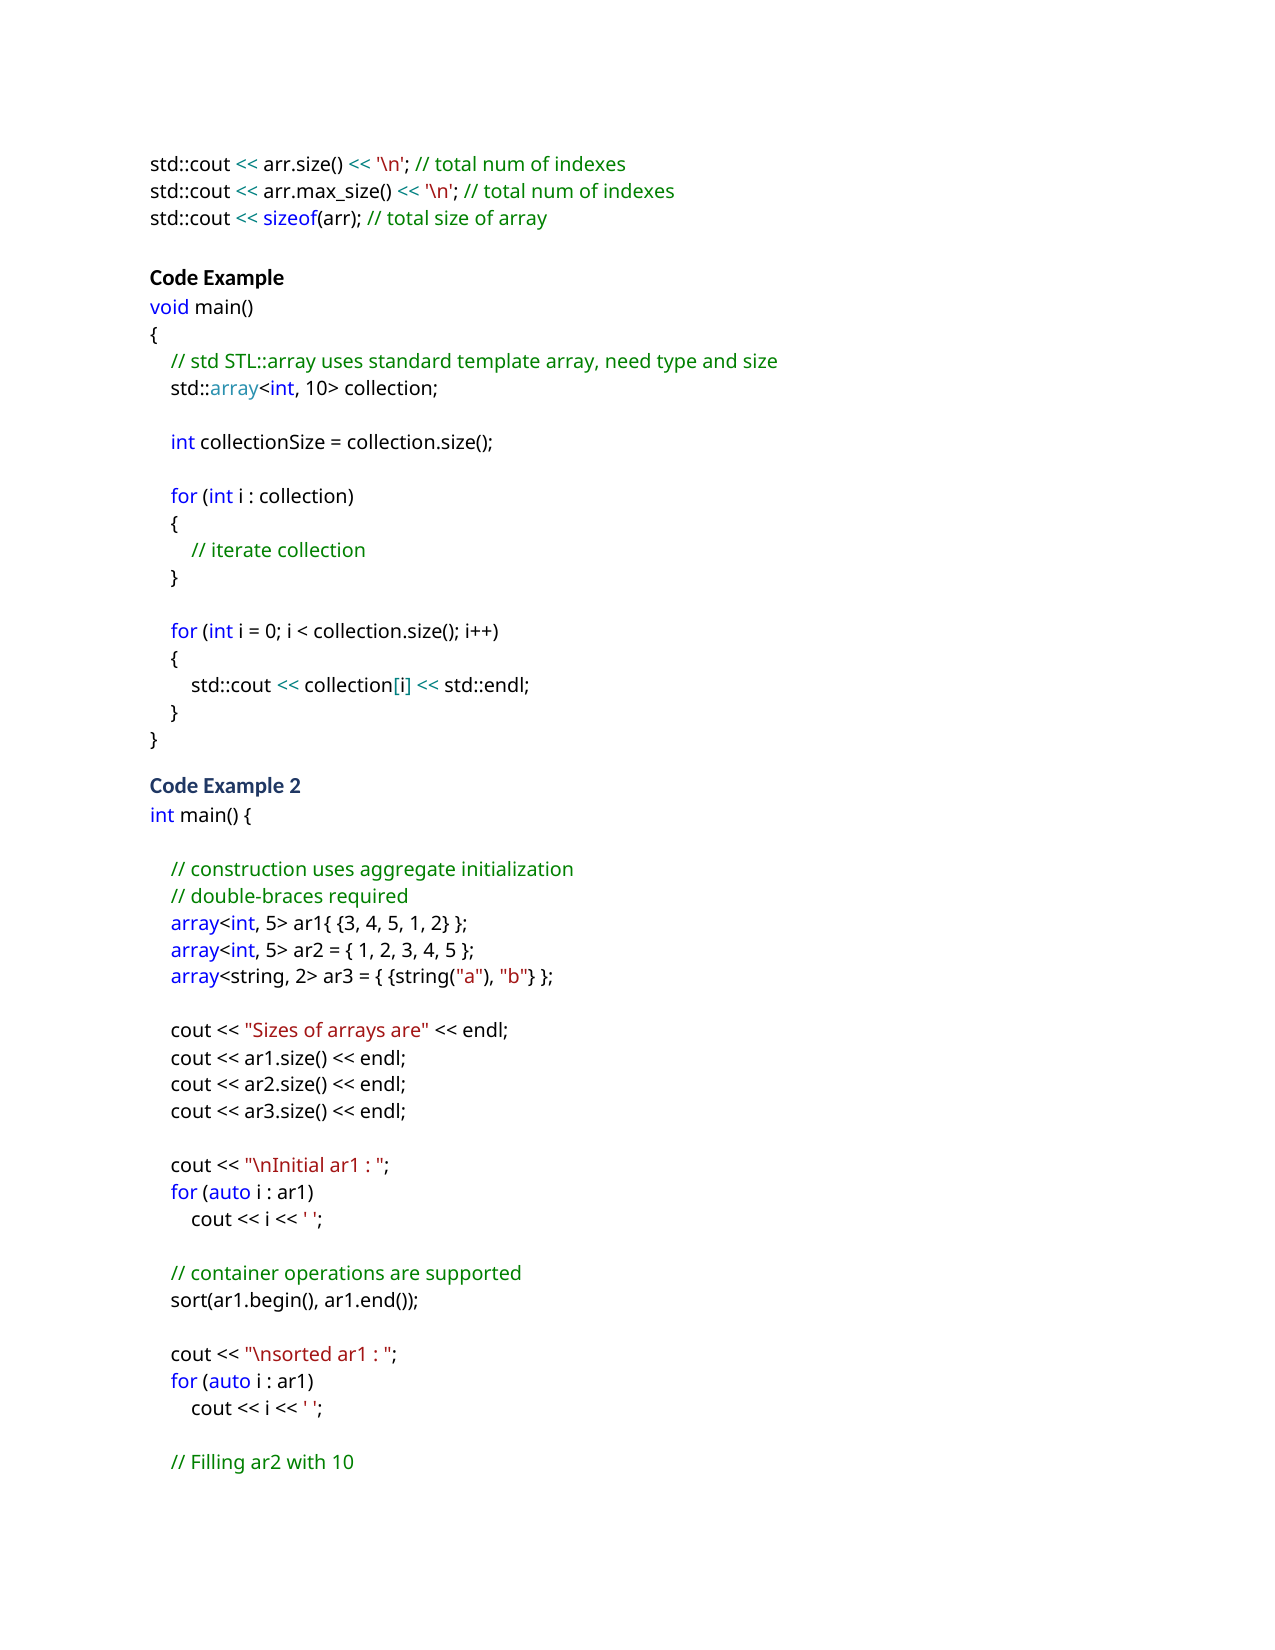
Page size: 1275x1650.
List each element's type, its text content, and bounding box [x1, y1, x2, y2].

text cout << i << ' '; [150, 1206, 1125, 1233]
text // double-braces required [150, 882, 1125, 909]
text } [150, 725, 1125, 752]
text cout << ar1.size() << endl; [150, 1044, 1125, 1071]
text int collectionSize = collection.size(); [150, 428, 1125, 455]
text cout << ar3.size() << endl; [150, 1098, 1125, 1125]
text // Filling ar2 with 10 [150, 1448, 1125, 1475]
text array<int, 5> ar2 = { 1, 2, 3, 4, 5 }; [150, 936, 1125, 963]
text // std STL::array uses standard template array, need type and size [150, 347, 1125, 374]
text cout << ar2.size() << endl; [150, 1071, 1125, 1098]
text cout << "\nInitial ar1 : "; [150, 1152, 1125, 1179]
text std::cout << arr.max_size() << '\n'; // total num of indexes [150, 177, 1125, 204]
text array<int, 5> ar1{ {3, 4, 5, 1, 2} }; [150, 909, 1125, 936]
text int main() { [150, 801, 1125, 828]
text for (auto i : ar1) [150, 1367, 1125, 1394]
subtitle Code Example 2 [150, 771, 1125, 799]
text std::cout << sizeof(arr); // total size of array [150, 204, 1125, 231]
text cout << "Sizes of arrays are" << endl; [150, 1017, 1125, 1044]
text { [150, 509, 1125, 536]
text // iterate collection [150, 536, 1125, 563]
subtitle Code Example [150, 263, 1125, 291]
text // container operations are supported [150, 1259, 1125, 1287]
text cout << i << ' '; [150, 1394, 1125, 1421]
text void main() [150, 293, 1125, 320]
text sort(ar1.begin(), ar1.end()); [150, 1287, 1125, 1313]
text { [150, 320, 1125, 347]
text std::array<int, 10> collection; [150, 374, 1125, 401]
text } [150, 563, 1125, 590]
text { [150, 644, 1125, 671]
text for (auto i : ar1) [150, 1179, 1125, 1206]
text array<string, 2> ar3 = { {string("a"), "b"} }; [150, 963, 1125, 990]
text std::cout << collection[i] << std::endl; [150, 671, 1125, 698]
text std::cout << arr.size() << '\n'; // total num of indexes [150, 150, 1125, 177]
text cout << "\nsorted ar1 : "; [150, 1341, 1125, 1367]
text // construction uses aggregate initialization [150, 855, 1125, 882]
text for (int i = 0; i < collection.size(); i++) [150, 617, 1125, 644]
text for (int i : collection) [150, 482, 1125, 509]
text } [150, 698, 1125, 725]
